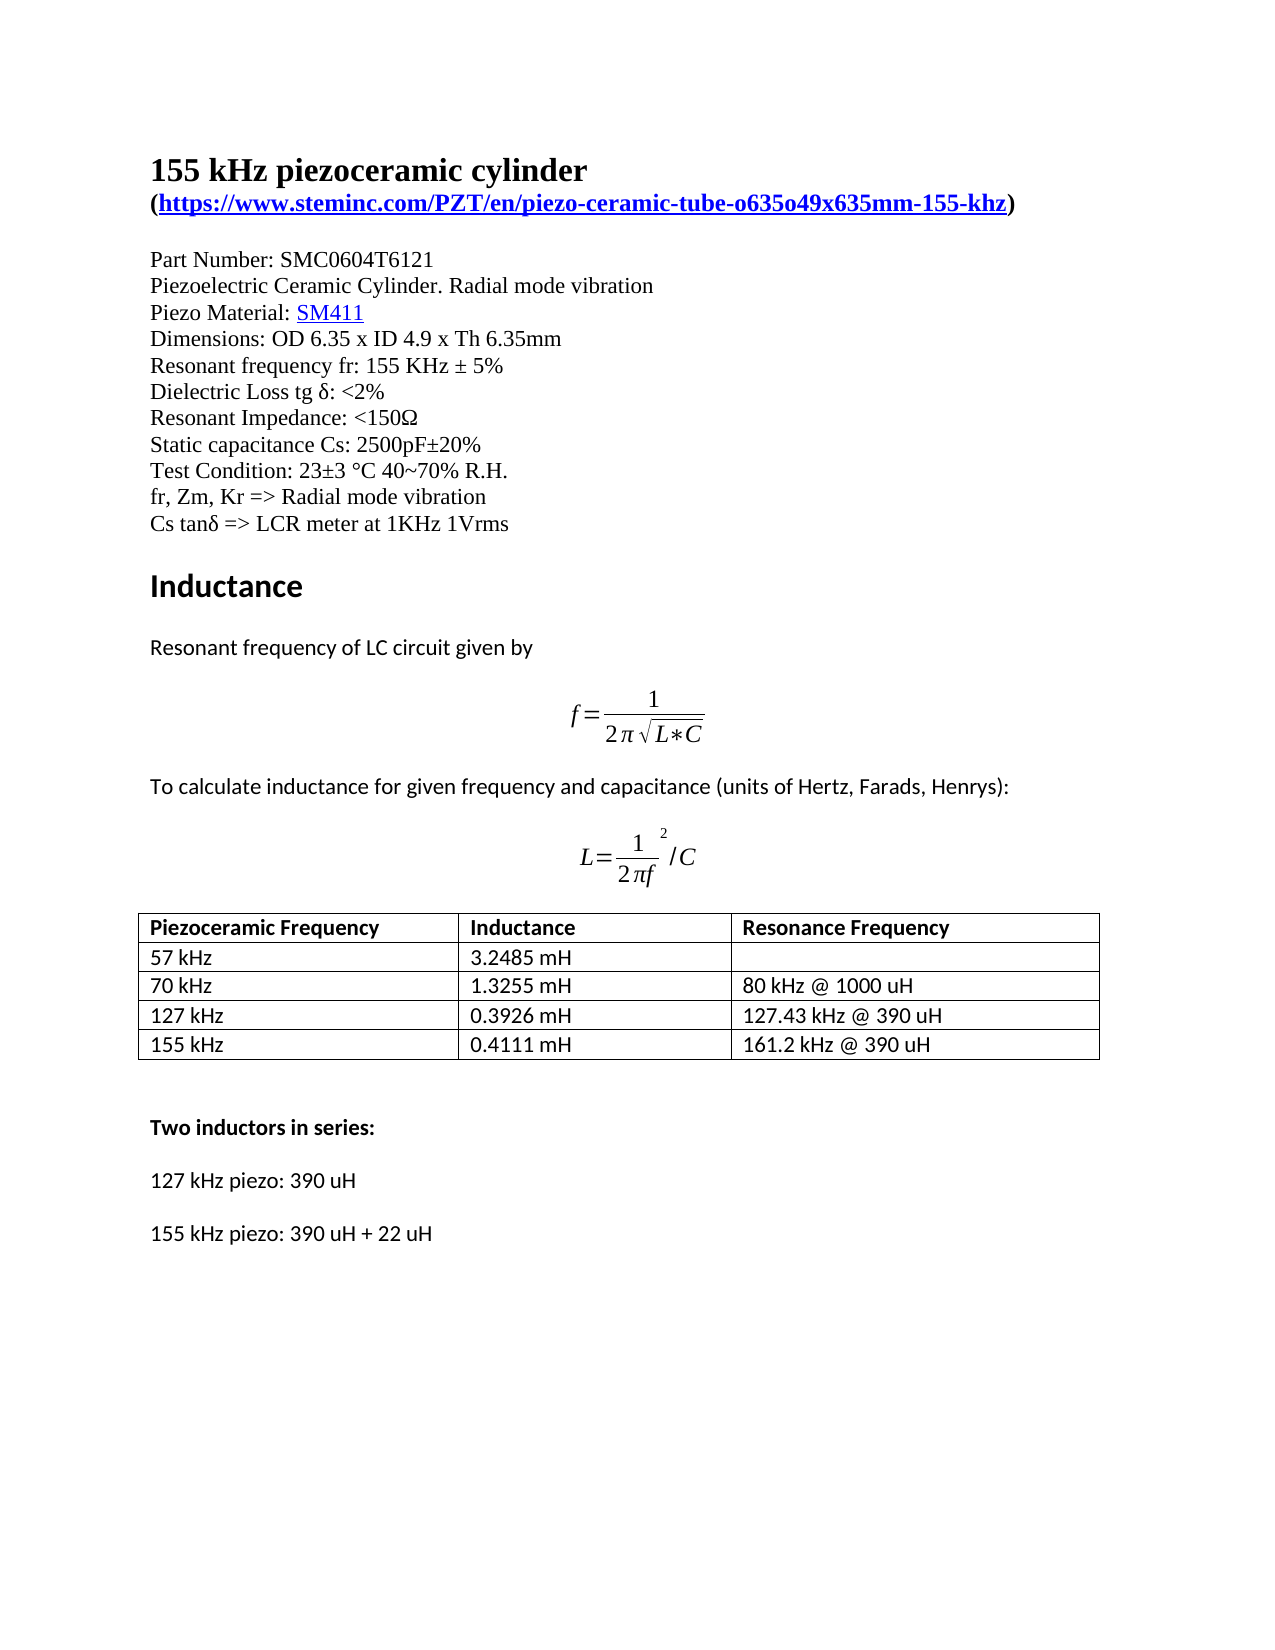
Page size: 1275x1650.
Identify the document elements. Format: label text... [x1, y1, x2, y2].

text Two inductors in series: [150, 1113, 1125, 1141]
table_cell 161.2 kHz @ 390 uH [732, 1030, 1099, 1059]
table_header Resonance Frequency [732, 914, 1099, 942]
text To calculate inductance for given frequency and capacitance (units of Hertz, Farads, Henrys): [150, 772, 1125, 800]
table_cell [732, 943, 1099, 971]
table_cell 80 kHz @ 1000 uH [732, 972, 1099, 1000]
table_cell 127 kHz [139, 1001, 458, 1029]
table_cell 3.2485 mH [459, 943, 731, 971]
table_cell 0.4111 mH [459, 1030, 731, 1059]
text 127 kHz piezo: 390 uH [150, 1166, 1125, 1194]
table_cell 57 kHz [139, 943, 458, 971]
text 155 kHz piezoceramic cylinder (https://www.steminc.com/PZT/en/piezo-ceramic-tube-o635o49x635mm-155-khz) [150, 150, 1125, 217]
table_cell 127.43 kHz @ 390 uH [732, 1001, 1099, 1029]
text Resonant frequency of LC circuit given by [150, 633, 1125, 661]
table_cell 0.3926 mH [459, 1001, 731, 1029]
text Part Number: SMC0604T6121 Piezoelectric Ceramic Cylinder. Radial mode vibration Piezo Material: SM411 Dimensions: OD 6.35 x ID 4.9 x Th 6.35mm Resonant frequency fr: 155 KHz ± 5% Dielectric Loss tg δ: <2% Resonant Impedance: <150Ω Static capacitance Cs: 2500pF±20% Test Condition: 23±3 °C 40~70% R.H. fr, Zm, Kr => Radial mode vibration Cs tanδ => LCR meter at 1KHz 1Vrms [150, 246, 1125, 536]
table_header Inductance [459, 914, 731, 942]
text 155 kHz piezo: 390 uH + 22 uH [150, 1219, 1125, 1247]
table_header Piezoceramic Frequency [139, 914, 458, 942]
table_cell 155 kHz [139, 1030, 458, 1059]
table_cell 1.3255 mH [459, 972, 731, 1000]
text Inductance [150, 565, 1125, 606]
table_cell 70 kHz [139, 972, 458, 1000]
